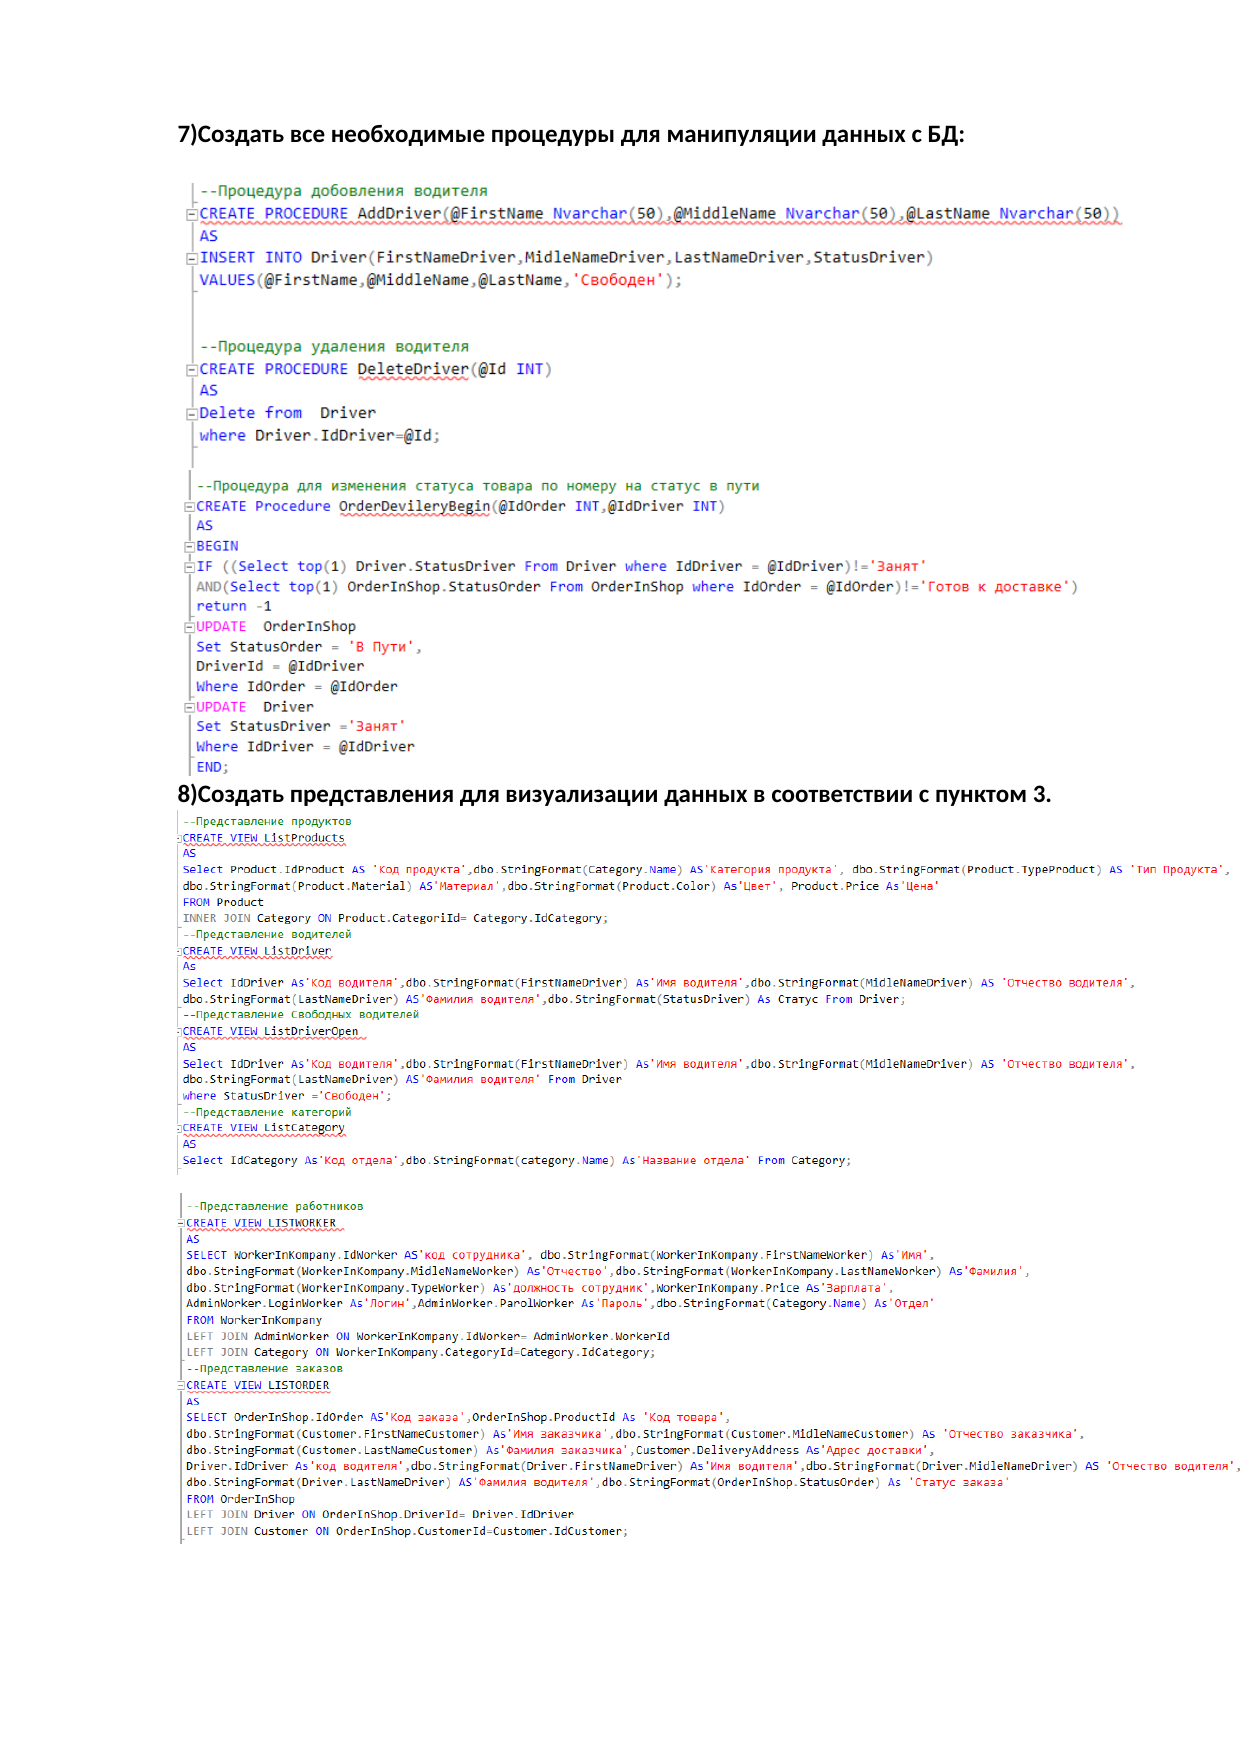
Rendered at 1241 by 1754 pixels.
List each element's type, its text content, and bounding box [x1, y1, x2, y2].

picture [177, 470, 1152, 776]
list 7)Создать все необходимые процедуры для манипуляции данных с БД: [177, 118, 1152, 149]
list 8)Создать представления для визуализации данных в соответствии с пунктом 3. [177, 778, 1152, 808]
picture [177, 183, 1152, 468]
picture [177, 1193, 1241, 1544]
picture [177, 810, 1241, 1175]
